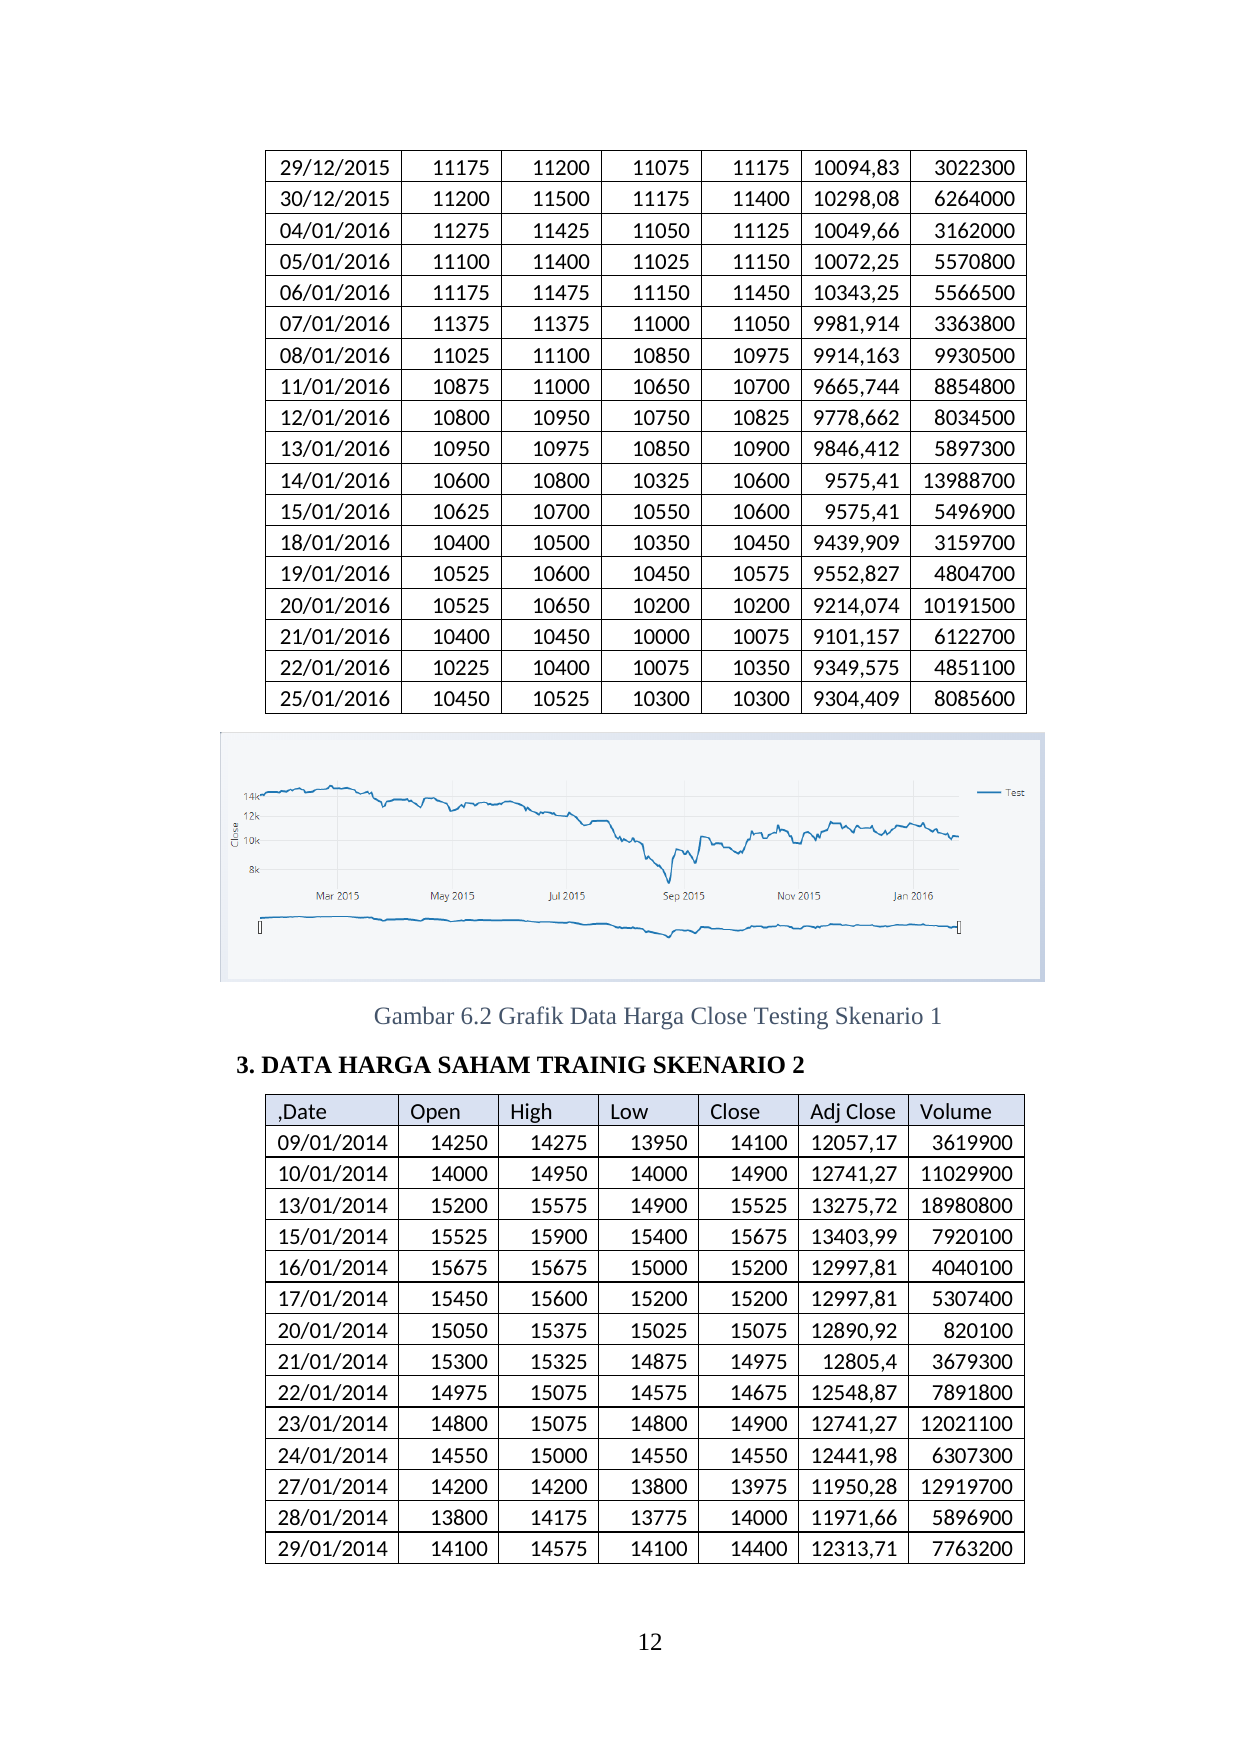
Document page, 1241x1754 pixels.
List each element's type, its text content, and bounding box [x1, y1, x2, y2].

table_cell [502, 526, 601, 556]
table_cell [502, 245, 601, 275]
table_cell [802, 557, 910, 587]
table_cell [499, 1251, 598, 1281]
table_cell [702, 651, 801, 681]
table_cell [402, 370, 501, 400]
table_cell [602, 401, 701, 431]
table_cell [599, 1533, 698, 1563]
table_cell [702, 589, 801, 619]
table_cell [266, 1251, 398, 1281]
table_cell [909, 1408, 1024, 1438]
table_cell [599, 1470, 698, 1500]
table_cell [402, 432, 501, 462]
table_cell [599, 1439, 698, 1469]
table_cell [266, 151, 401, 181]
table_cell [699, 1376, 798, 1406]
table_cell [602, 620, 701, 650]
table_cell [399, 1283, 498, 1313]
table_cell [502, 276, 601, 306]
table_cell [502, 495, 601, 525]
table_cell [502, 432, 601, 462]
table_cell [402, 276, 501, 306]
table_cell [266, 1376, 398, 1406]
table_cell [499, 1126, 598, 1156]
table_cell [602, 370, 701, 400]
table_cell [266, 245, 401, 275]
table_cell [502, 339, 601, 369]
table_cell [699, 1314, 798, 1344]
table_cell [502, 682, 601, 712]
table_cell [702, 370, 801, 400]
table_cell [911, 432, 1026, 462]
picture [220, 732, 1044, 982]
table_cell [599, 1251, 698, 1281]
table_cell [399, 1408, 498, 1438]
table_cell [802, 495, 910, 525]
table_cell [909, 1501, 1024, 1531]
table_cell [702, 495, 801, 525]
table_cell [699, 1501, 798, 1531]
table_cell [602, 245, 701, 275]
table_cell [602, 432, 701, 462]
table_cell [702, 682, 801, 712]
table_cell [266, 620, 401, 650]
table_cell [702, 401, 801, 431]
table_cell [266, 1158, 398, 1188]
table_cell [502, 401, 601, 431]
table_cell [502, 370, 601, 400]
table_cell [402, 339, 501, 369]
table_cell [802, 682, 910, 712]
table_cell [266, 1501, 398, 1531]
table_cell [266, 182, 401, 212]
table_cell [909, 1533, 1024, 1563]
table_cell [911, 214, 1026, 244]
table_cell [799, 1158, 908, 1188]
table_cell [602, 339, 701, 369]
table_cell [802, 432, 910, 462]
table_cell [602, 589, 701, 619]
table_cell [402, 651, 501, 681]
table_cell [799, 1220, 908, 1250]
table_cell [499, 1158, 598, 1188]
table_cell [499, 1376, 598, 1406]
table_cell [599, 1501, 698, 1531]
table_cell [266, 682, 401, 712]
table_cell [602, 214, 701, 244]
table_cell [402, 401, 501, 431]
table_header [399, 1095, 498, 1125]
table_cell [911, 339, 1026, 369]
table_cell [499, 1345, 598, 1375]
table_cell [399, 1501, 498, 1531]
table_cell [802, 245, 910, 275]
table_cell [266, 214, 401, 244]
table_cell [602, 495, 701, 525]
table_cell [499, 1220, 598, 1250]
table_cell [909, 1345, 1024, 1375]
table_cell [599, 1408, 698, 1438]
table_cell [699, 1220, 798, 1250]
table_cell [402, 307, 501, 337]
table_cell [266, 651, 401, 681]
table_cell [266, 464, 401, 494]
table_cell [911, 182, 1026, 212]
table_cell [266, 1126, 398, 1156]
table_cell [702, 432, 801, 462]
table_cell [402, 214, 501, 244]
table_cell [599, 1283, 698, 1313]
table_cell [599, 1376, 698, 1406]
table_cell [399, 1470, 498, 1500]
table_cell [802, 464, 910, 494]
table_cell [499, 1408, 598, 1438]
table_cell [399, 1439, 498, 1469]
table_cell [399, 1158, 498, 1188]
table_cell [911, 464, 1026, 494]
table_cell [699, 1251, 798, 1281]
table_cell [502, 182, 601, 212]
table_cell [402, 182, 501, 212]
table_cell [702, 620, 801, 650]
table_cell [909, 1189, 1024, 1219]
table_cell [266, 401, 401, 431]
subtitle 3. DATA HARGA SAHAM TRAINIG SKENARIO 2 [236, 1051, 937, 1079]
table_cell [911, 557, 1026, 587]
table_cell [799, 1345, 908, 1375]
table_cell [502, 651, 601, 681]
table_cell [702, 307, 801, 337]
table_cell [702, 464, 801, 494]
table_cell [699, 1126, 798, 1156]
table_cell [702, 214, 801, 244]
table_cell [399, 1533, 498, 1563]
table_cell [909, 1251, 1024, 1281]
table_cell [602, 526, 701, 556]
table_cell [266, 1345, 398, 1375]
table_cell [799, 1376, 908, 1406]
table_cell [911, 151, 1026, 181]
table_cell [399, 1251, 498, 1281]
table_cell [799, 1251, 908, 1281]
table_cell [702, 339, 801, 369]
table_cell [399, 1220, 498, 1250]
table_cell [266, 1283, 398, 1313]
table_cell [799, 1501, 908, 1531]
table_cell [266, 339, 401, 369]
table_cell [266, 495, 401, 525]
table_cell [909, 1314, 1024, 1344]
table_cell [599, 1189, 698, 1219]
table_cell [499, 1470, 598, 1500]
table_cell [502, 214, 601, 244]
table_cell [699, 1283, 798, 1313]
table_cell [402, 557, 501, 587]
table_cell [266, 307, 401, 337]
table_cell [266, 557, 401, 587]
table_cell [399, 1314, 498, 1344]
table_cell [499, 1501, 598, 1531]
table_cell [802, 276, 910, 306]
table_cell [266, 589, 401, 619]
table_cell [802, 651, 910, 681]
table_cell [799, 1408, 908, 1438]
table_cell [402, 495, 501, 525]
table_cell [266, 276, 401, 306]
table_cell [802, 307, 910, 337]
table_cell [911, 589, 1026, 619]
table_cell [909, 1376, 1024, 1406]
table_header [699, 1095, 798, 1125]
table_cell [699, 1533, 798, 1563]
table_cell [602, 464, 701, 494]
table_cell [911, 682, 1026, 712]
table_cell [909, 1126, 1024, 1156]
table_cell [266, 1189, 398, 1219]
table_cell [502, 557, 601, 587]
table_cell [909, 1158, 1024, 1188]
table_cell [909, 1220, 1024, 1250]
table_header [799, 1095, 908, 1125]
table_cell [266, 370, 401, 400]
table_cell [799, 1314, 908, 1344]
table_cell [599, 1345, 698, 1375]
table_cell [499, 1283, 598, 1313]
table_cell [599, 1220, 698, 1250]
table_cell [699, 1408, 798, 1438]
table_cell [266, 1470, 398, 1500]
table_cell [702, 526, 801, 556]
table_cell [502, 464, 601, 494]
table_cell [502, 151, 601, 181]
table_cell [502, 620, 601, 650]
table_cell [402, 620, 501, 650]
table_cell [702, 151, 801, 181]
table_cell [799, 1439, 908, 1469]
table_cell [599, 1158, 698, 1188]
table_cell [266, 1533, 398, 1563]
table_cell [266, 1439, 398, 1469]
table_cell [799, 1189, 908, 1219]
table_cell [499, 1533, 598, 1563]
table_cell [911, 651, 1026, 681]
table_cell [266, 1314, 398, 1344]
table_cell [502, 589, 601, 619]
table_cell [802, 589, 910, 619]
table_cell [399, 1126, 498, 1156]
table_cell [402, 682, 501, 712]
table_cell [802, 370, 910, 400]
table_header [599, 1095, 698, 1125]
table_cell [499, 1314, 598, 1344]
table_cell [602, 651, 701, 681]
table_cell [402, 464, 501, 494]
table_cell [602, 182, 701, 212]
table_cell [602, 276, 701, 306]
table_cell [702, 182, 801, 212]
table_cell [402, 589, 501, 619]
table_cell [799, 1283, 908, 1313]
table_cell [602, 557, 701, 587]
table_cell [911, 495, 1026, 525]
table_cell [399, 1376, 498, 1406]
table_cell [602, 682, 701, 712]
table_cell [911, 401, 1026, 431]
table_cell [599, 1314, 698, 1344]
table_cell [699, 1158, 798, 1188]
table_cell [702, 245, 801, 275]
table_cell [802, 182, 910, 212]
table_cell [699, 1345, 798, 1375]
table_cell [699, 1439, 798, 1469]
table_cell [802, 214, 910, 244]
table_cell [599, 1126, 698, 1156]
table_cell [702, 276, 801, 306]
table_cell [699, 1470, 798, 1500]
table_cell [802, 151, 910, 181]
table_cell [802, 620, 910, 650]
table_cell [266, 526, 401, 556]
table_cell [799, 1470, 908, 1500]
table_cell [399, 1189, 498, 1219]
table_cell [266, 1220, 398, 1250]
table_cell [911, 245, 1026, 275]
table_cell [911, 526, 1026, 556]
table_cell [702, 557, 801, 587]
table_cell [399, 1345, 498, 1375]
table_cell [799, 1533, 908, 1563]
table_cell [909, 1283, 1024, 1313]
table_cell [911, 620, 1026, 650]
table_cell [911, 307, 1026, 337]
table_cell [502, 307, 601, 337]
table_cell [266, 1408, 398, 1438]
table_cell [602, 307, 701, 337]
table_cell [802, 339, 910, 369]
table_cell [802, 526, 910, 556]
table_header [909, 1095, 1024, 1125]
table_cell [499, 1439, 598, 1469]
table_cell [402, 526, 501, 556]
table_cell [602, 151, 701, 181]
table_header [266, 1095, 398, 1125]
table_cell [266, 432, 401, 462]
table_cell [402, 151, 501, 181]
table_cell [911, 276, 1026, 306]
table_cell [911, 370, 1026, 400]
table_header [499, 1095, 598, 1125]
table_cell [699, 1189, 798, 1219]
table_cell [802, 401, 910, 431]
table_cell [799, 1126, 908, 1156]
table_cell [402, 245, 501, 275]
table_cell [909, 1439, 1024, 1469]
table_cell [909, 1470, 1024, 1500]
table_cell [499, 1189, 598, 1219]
